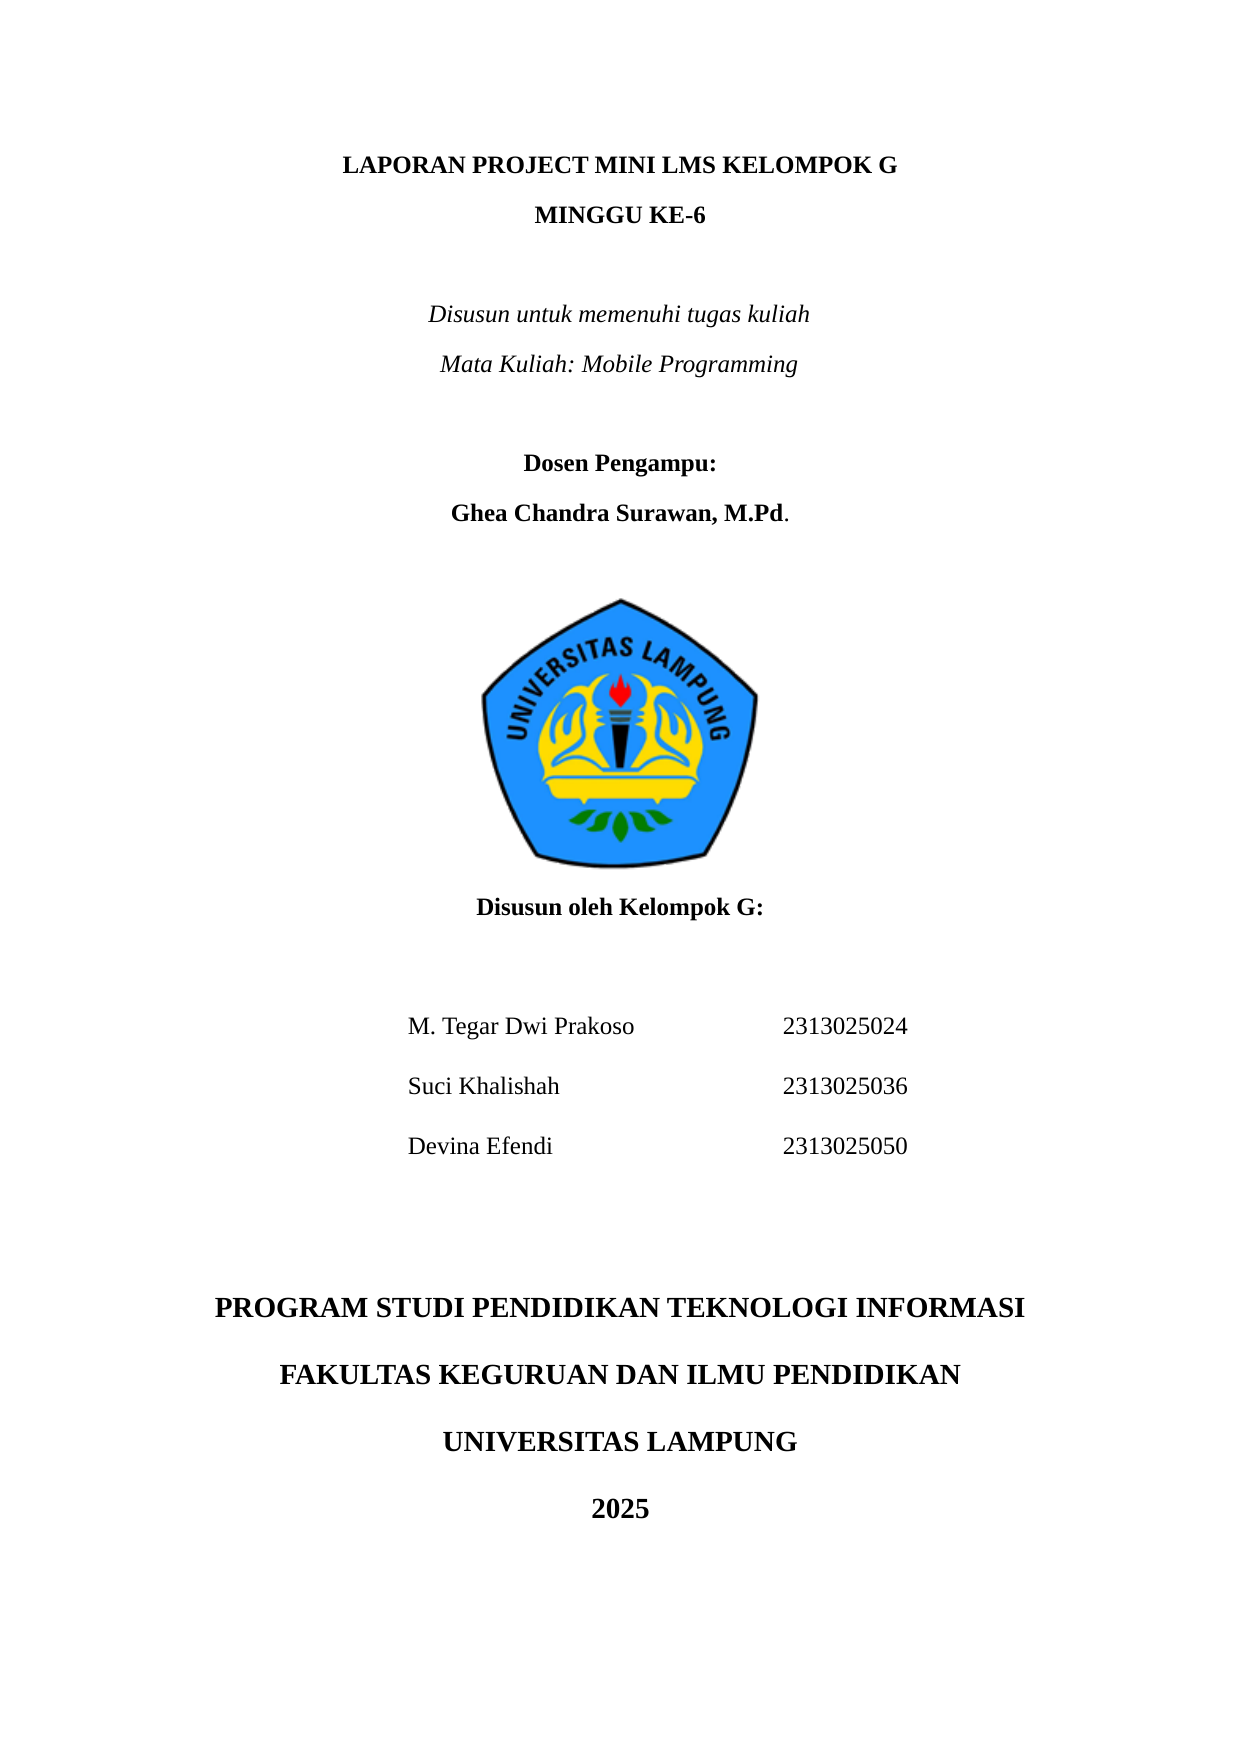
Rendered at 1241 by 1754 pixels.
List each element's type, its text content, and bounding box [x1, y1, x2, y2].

text Mata Kuliah: Mobile Programming [150, 349, 1090, 377]
text Dosen Pengampu: [150, 448, 1090, 477]
text Ghea Chandra Surawan, M.Pd. [150, 498, 1090, 527]
text Disusun oleh Kelompok G: [150, 892, 1090, 921]
text LAPORAN PROJECT MINI LMS KELOMPOK G [150, 150, 1090, 179]
picture [480, 597, 760, 871]
text Suci Khalishah 2313025036 [2, 1071, 1090, 1100]
text PROGRAM STUDI PENDIDIKAN TEKNOLOGI INFORMASI [150, 1290, 1090, 1324]
text M. Tegar Dwi Prakoso 2313025024 [2, 1011, 1090, 1040]
text MINGGU KE-6 [150, 200, 1090, 228]
text 2025 [150, 1491, 1090, 1524]
text Disusun untuk memenuhi tugas kuliah [150, 299, 1090, 328]
text UNIVERSITAS LAMPUNG [150, 1424, 1090, 1458]
text Devina Efendi 2313025050 [77, 1131, 1090, 1160]
text FAKULTAS KEGURUAN DAN ILMU PENDIDIKAN [150, 1357, 1090, 1391]
